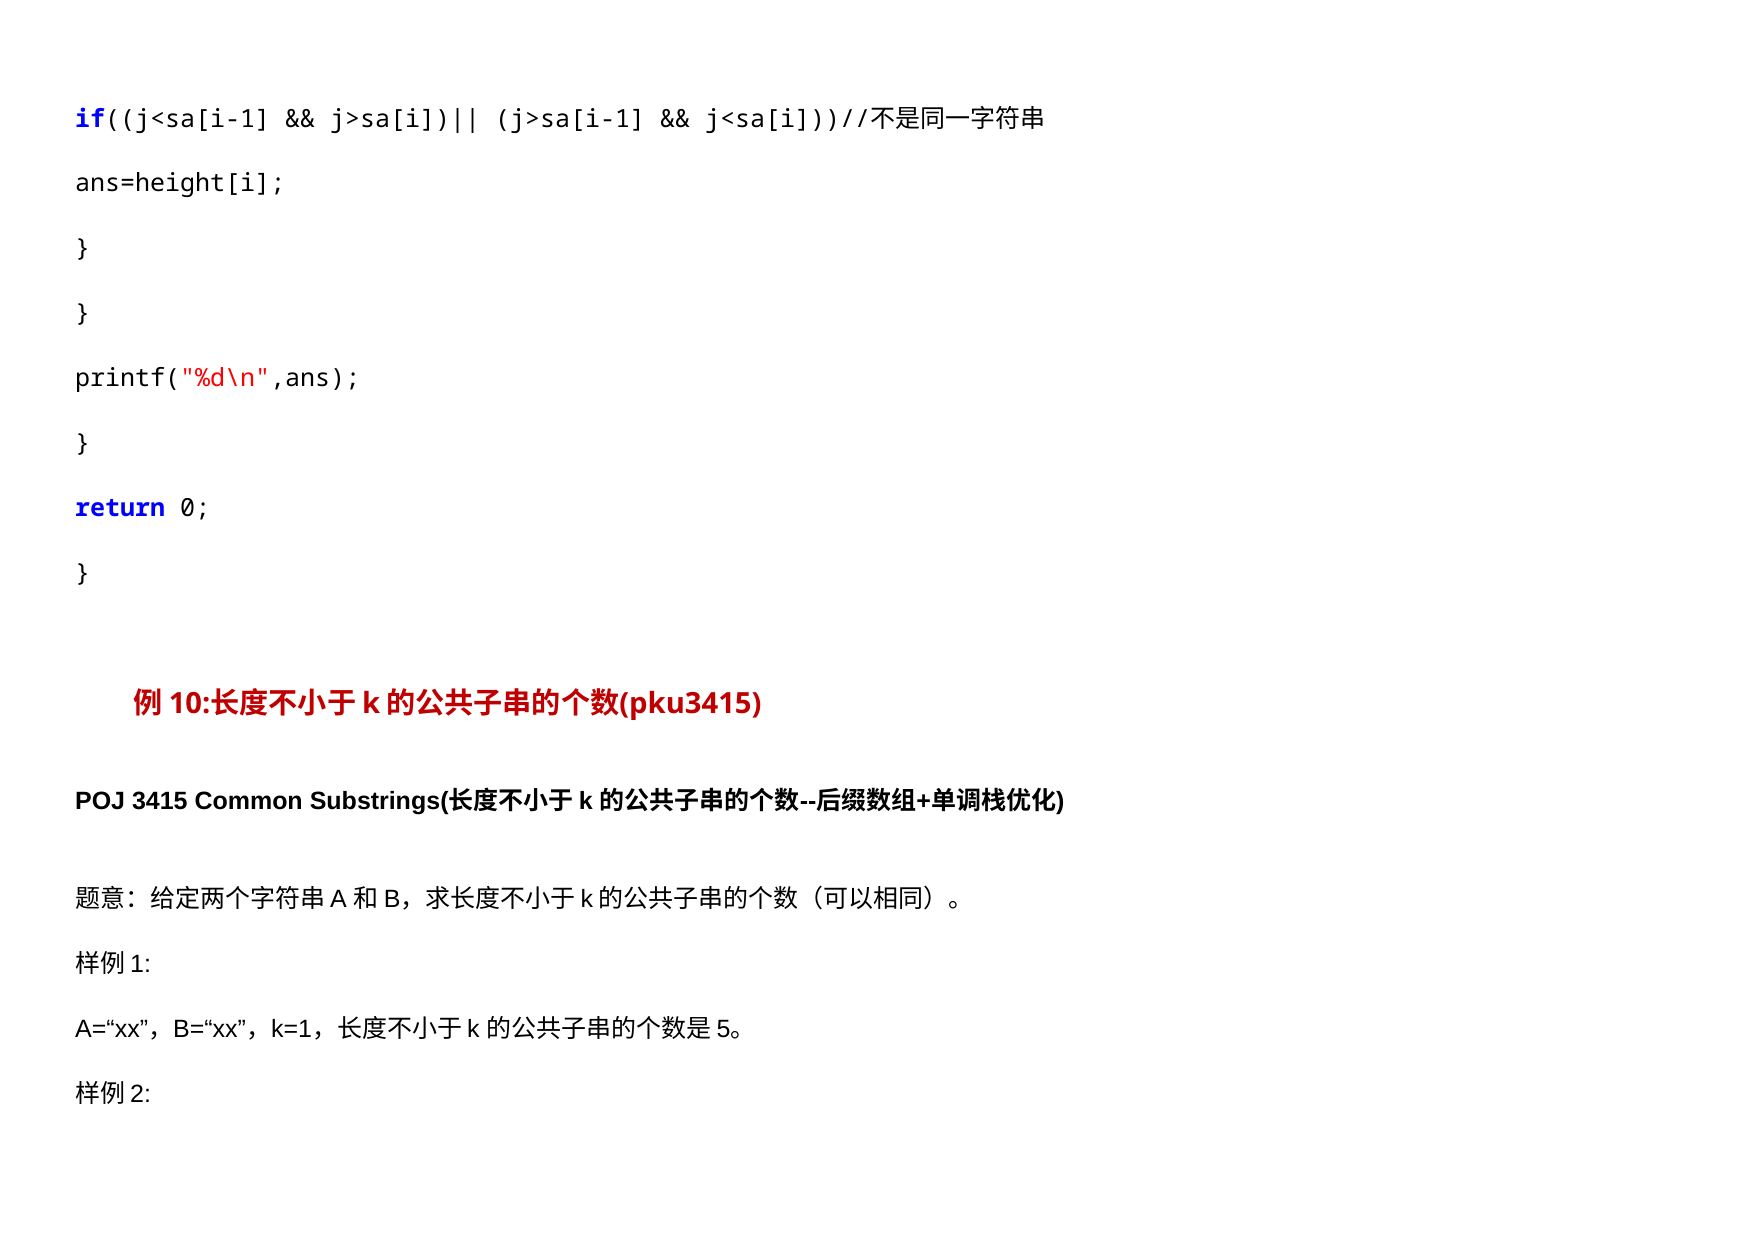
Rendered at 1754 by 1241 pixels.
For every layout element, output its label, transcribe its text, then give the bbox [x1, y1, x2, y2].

text } [75, 409, 1679, 474]
text POJ 3415 Common Substrings(长度不小于k 的公共子串的个数--后缀数组+单调栈优化) [75, 766, 1679, 831]
text 例10:长度不小于k的公共子串的个数(pku3415) [75, 669, 1679, 734]
text ans=height[i]; [75, 149, 1679, 214]
text } [75, 539, 1679, 604]
text 题意：给定两个字符串A 和B，求长度不小于k的公共子串的个数（可以相同）。 样例1: A=“xx”，B=“xx”，k=1，长度不小于k 的公共子串的个数是5。 样例2: [75, 864, 1679, 1124]
text printf("%d\n",ans); [75, 344, 1679, 409]
text return 0; [75, 474, 1679, 539]
text } [75, 279, 1679, 344]
text } [75, 214, 1679, 279]
text if((j<sa[i-1] && j>sa[i])|| (j>sa[i-1] && j<sa[i]))//不是同一字符串 [75, 84, 1679, 149]
